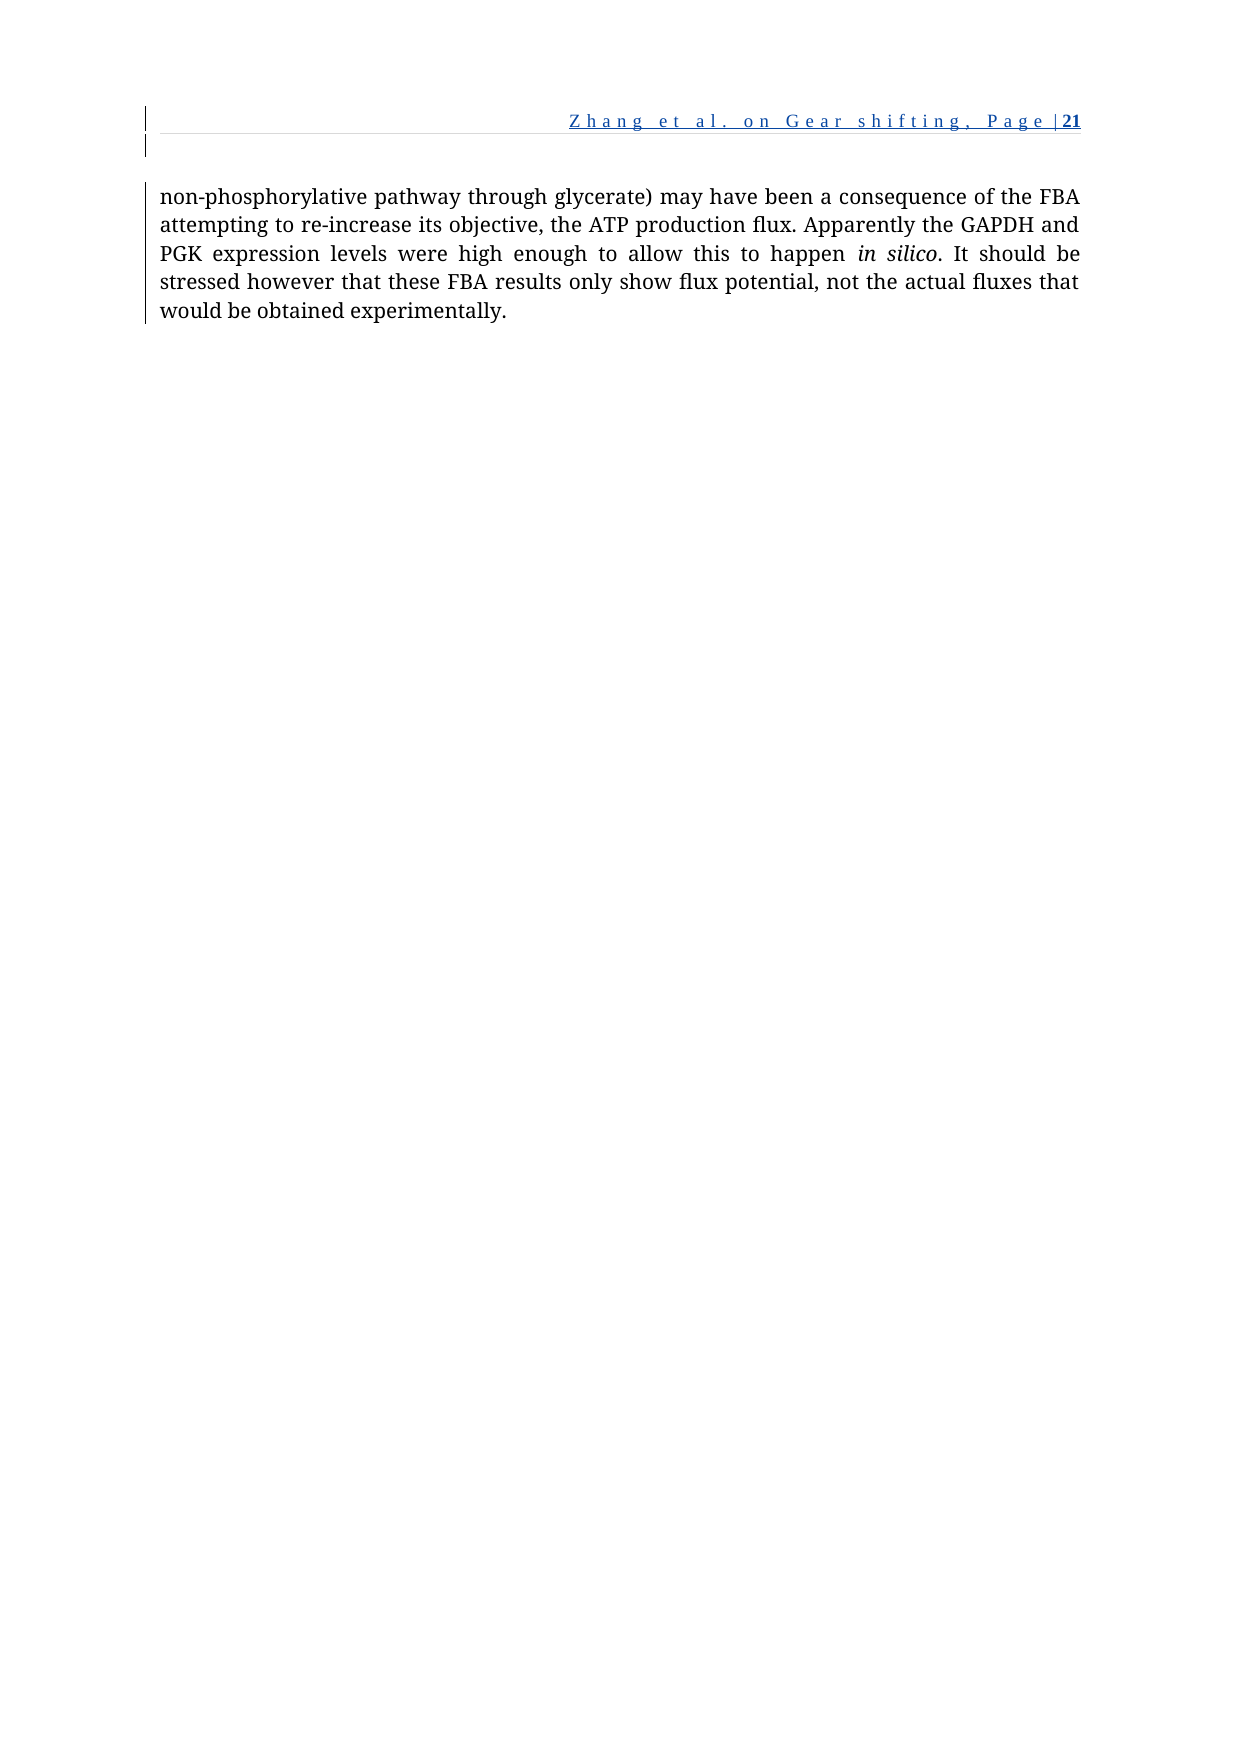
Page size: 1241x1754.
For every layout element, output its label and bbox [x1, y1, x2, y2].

text [159, 182, 1081, 324]
